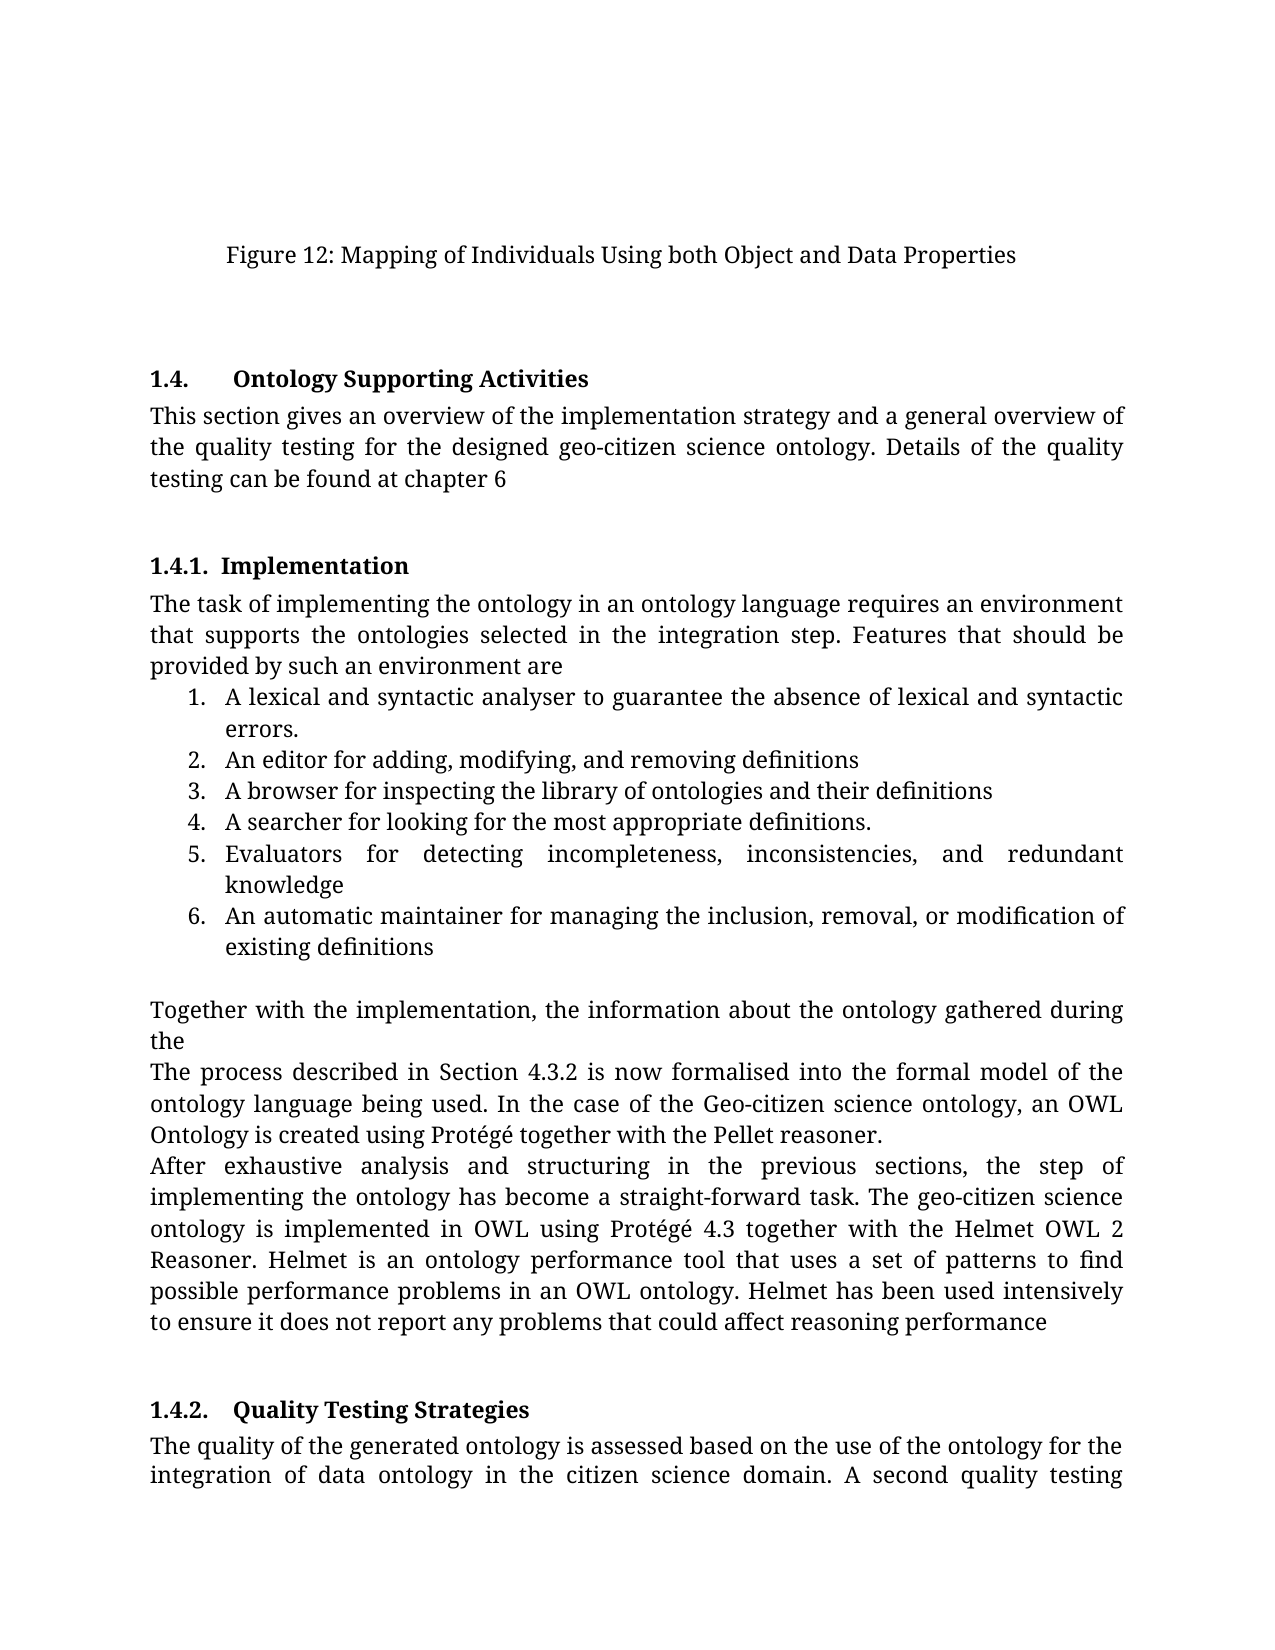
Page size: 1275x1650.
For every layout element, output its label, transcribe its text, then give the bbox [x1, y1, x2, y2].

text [150, 1431, 1125, 1489]
text The task of implementing the ontology in an ontology language requires an environment that supports the ontologies selected in the integration step. Features that should be provided by such an environment are [150, 587, 1125, 681]
subtitle Quality Testing Strategies [150, 1394, 1125, 1425]
text The process described in Section 4.3.2 is now formalised into the formal model of the ontology language being used. In the case of the Geo-citizen science ontology, an OWL Ontology is created using Protégé together with the Pellet reasoner. [150, 1056, 1125, 1150]
list An automatic maintainer for managing the inclusion, removal, or modification of existing definitions [187, 900, 1125, 962]
list A searcher for looking for the most appropriate definitions. [187, 806, 1125, 837]
subtitle Implementation [150, 550, 1125, 581]
list Evaluators for detecting incompleteness, inconsistencies, and redundant knowledge [187, 837, 1125, 900]
subtitle Ontology Supporting Activities [150, 362, 1125, 394]
text Together with the implementation, the information about the ontology gathered during the [150, 994, 1125, 1056]
list A browser for inspecting the library of ontologies and their definitions [187, 775, 1125, 806]
text After exhaustive analysis and structuring in the previous sections, the step of implementing the ontology has become a straight-forward task. The geo-citizen science ontology is implemented in OWL using Protégé 4.3 together with the Helmet OWL 2 Reasoner. Helmet is an ontology performance tool that uses a set of patterns to find possible performance problems in an OWL ontology. Helmet has been used intensively to ensure it does not report any problems that could affect reasoning performance [150, 1150, 1125, 1337]
list A lexical and syntactic analyser to guarantee the absence of lexical and syntactic errors. [187, 681, 1125, 744]
text This section gives an overview of the implementation strategy and a general overview of the quality testing for the designed geo-citizen science ontology. Details of the quality testing can be found at chapter 6 [150, 400, 1125, 494]
list An editor for adding, modifying, and removing definitions [187, 744, 1125, 775]
